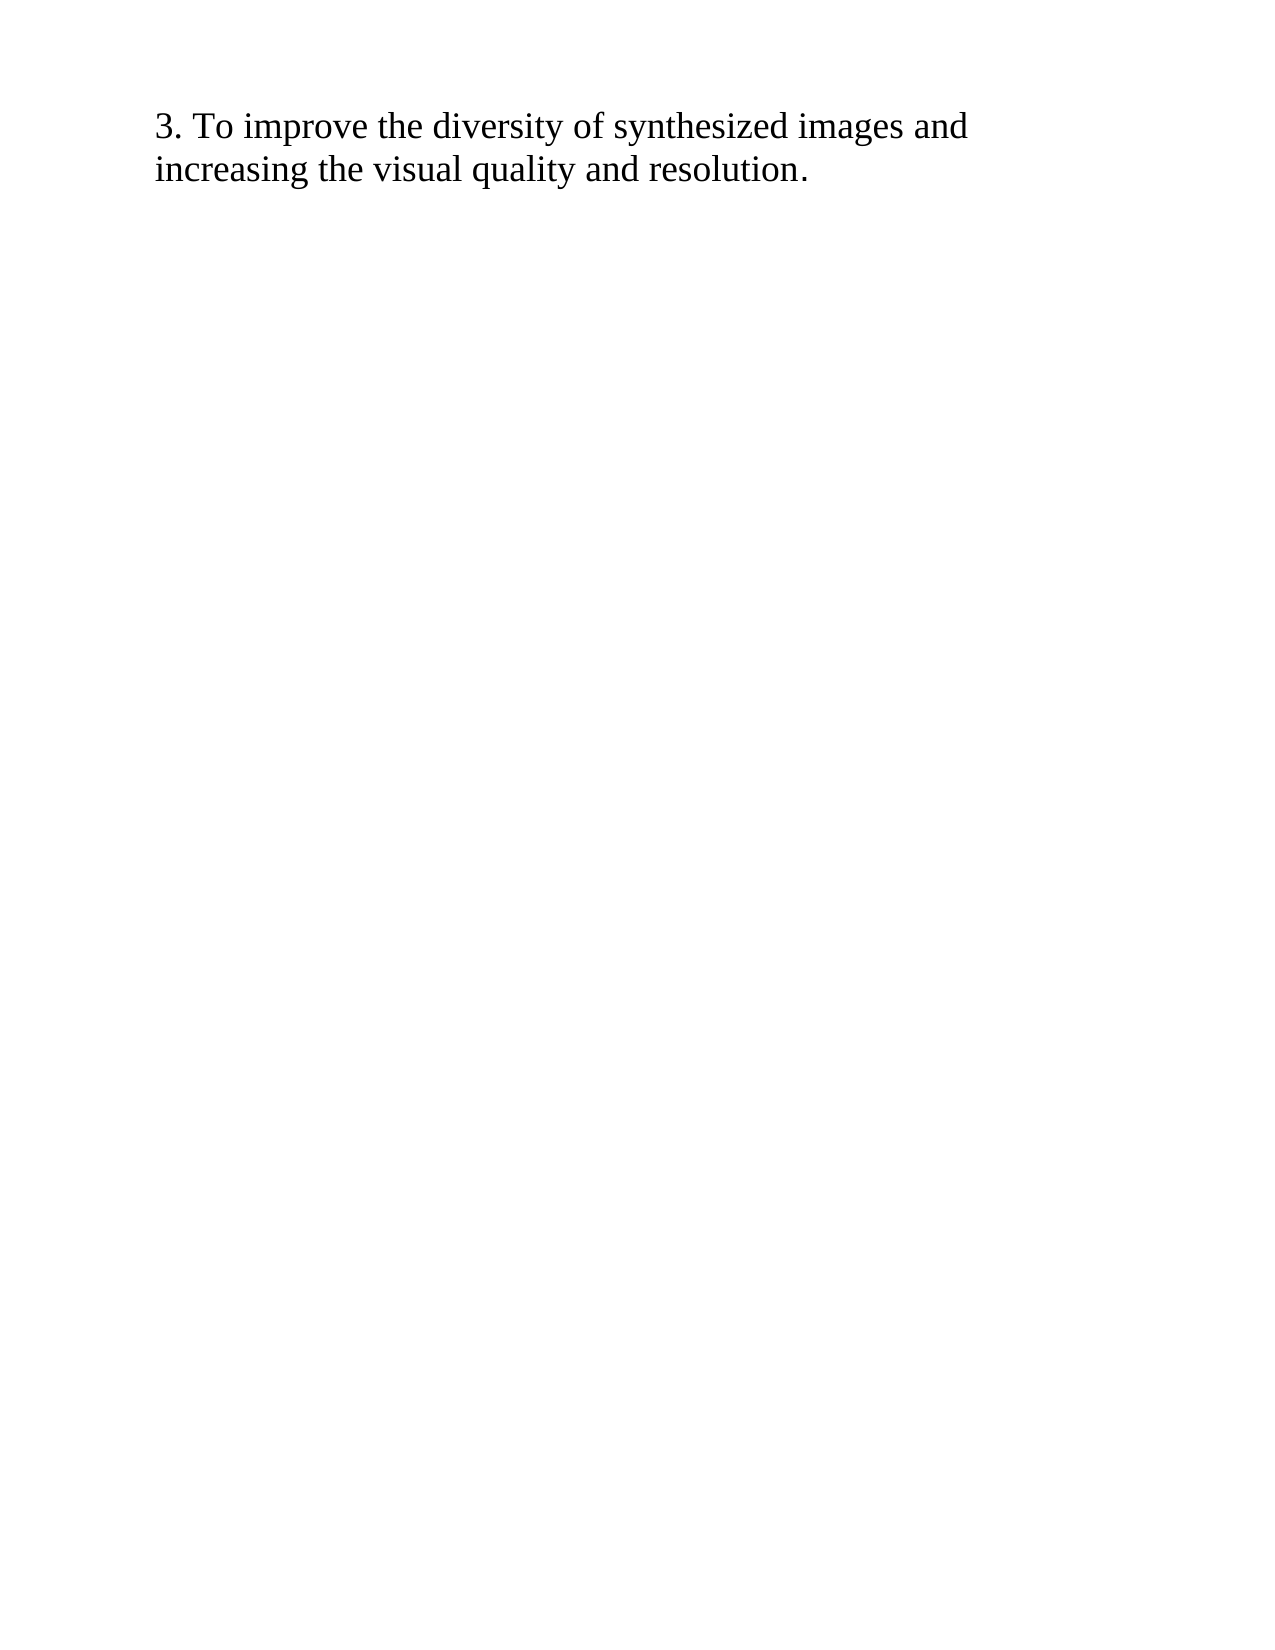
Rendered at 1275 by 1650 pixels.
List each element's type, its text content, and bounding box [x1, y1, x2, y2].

subtitle 3. To improve the diversity of synthesized images and increasing the visual quality and resolution. [154, 103, 1048, 190]
